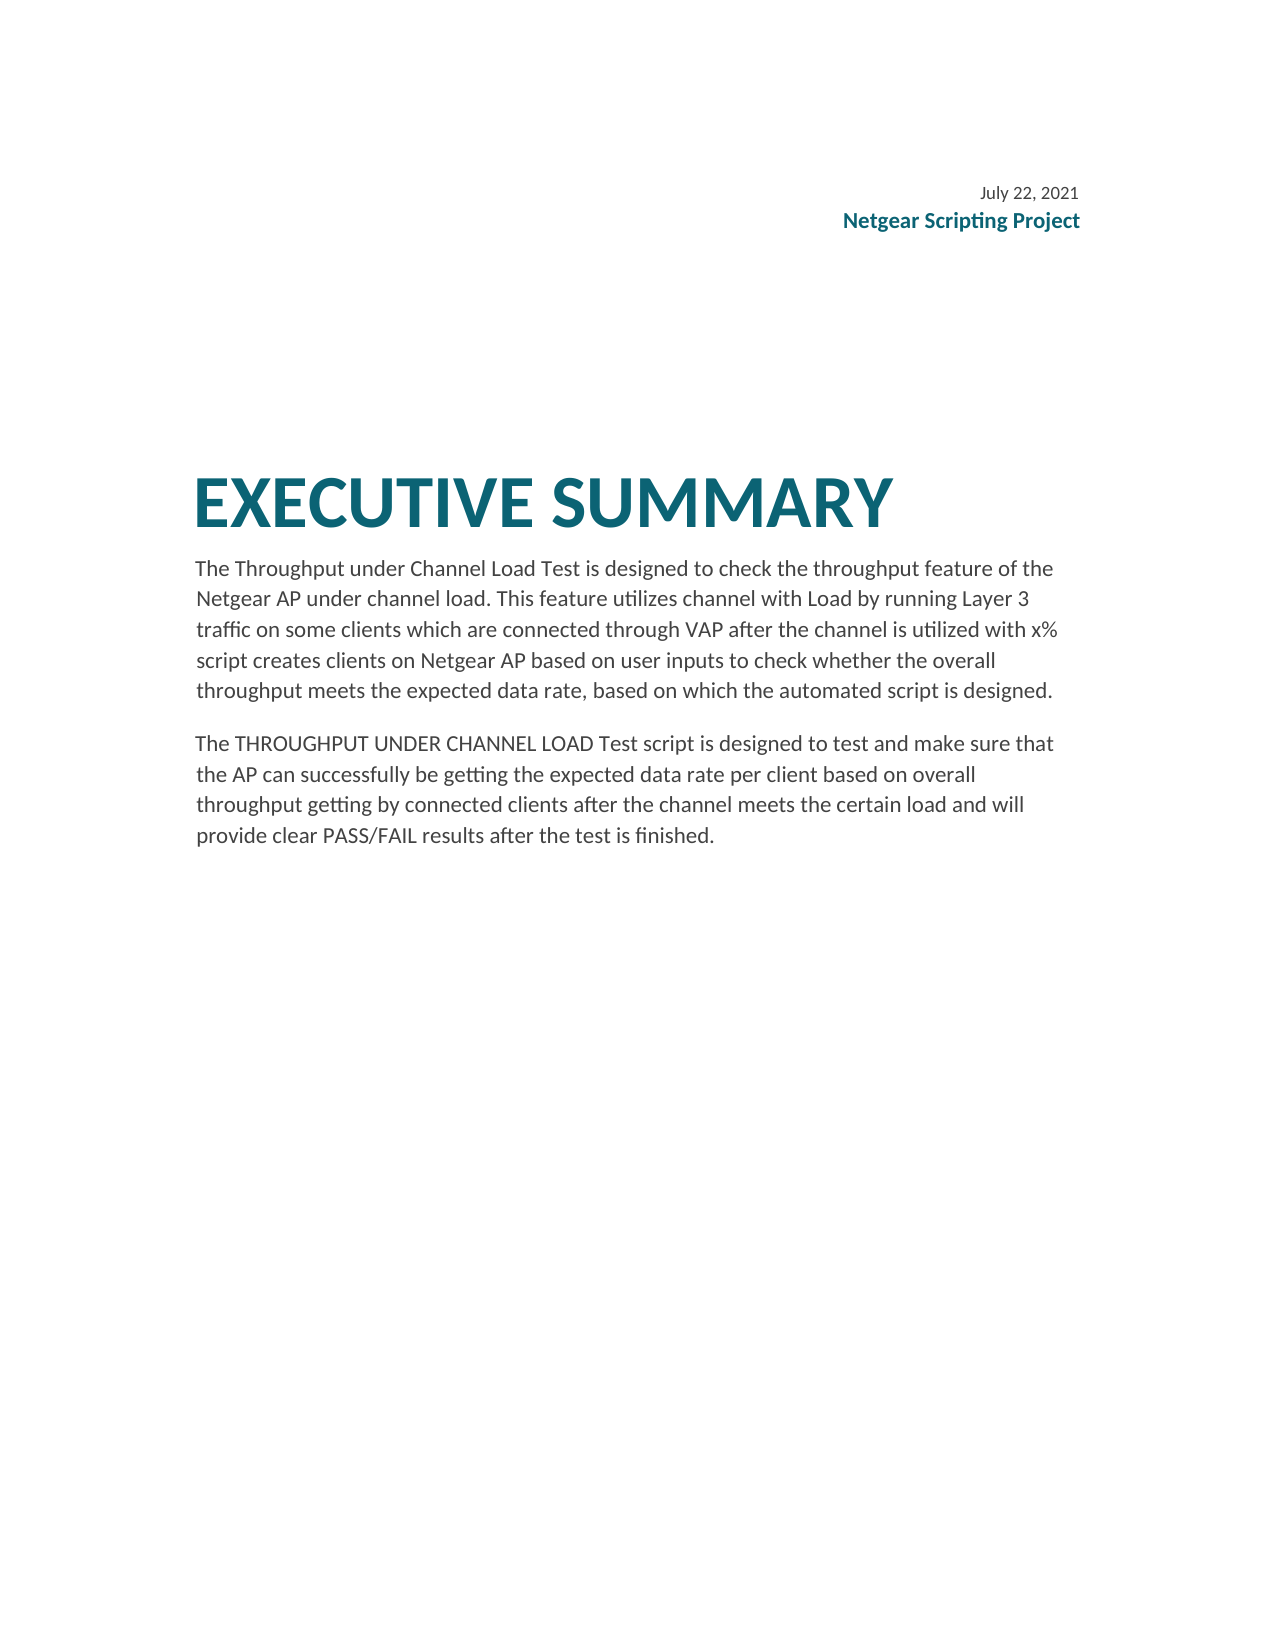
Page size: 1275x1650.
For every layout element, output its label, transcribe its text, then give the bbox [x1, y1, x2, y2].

text July 22, 2021 [193, 181, 1079, 204]
text The THROUGHPUT UNDER CHANNEL LOAD Test script is designed to test and make sure that the AP can successfully be getting the expected data rate per client based on overall throughput getting by connected clients after the channel meets the certain load and will provide clear PASS/FAIL results after the test is finished. [195, 729, 1087, 849]
text Netgear Scripting Project [193, 206, 1080, 234]
text The Throughput under Channel Load Test is designed to check the throughput feature of the Netgear AP under channel load. This feature utilizes channel with Load by running Layer 3 traffic on some clients which are connected through VAP after the channel is utilized with x% script creates clients on Netgear AP based on user inputs to check whether the overall throughput meets the expected data rate, based on which the automated script is designed. [195, 554, 1087, 704]
subtitle EXECUTIVE SUMMARY [193, 455, 1128, 546]
